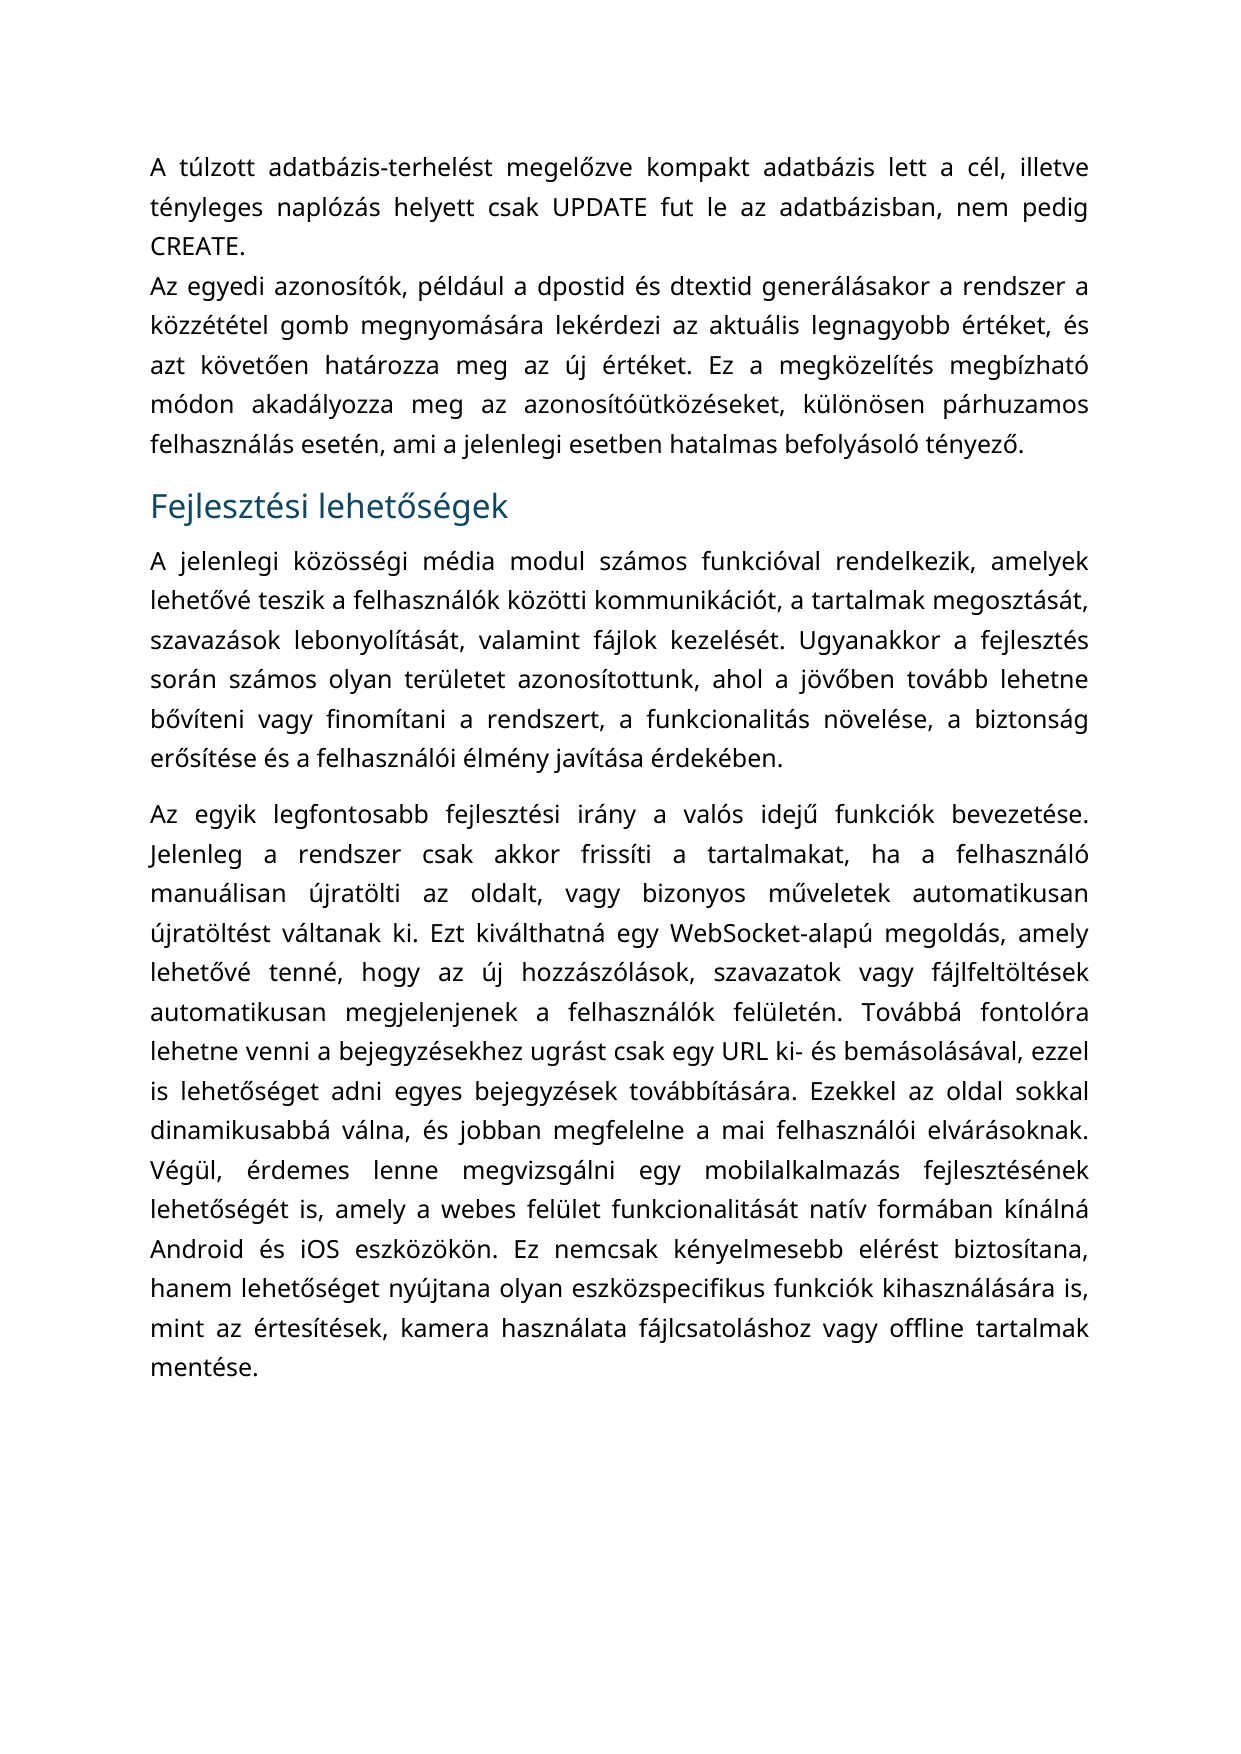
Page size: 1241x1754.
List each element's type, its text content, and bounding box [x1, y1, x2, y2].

text A jelenlegi közösségi média modul számos funkcióval rendelkezik, amelyek lehetővé teszik a felhasználók közötti kommunikációt, a tartalmak megosztását, szavazások lebonyolítását, valamint fájlok kezelését. Ugyanakkor a fejlesztés során számos olyan területet azonosítottunk, ahol a jövőben tovább lehetne bővíteni vagy finomítani a rendszert, a funkcionalitás növelése, a biztonság erősítése és a felhasználói élmény javítása érdekében. [150, 543, 1090, 775]
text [150, 150, 1090, 460]
text Az egyik legfontosabb fejlesztési irány a valós idejű funkciók bevezetése. Jelenleg a rendszer csak akkor frissíti a tartalmakat, ha a felhasználó manuálisan újratölti az oldalt, vagy bizonyos műveletek automatikusan újratöltést váltanak ki. Ezt kiválthatná egy WebSocket-alapú megoldás, amely lehetővé tenné, hogy az új hozzászólások, szavazatok vagy fájlfeltöltések automatikusan megjelenjenek a felhasználók felületén. Továbbá fontolóra lehetne venni a bejegyzésekhez ugrást csak egy URL ki- és bemásolásával, ezzel is lehetőséget adni egyes bejegyzések továbbítására. Ezekkel az oldal sokkal dinamikusabbá válna, és jobban megfelelne a mai felhasználói elvárásoknak. Végül, érdemes lenne megvizsgálni egy mobilalkalmazás fejlesztésének lehetőségét is, amely a webes felület funkcionalitását natív formában kínálná Android és iOS eszközökön. Ez nemcsak kényelmesebb elérést biztosítana, hanem lehetőséget nyújtana olyan eszközspecifikus funkciók kihasználására is, mint az értesítések, kamera használata fájlcsatoláshoz vagy offline tartalmak mentése. [150, 797, 1090, 1384]
subtitle Fejlesztési lehetőségek [150, 482, 1090, 528]
